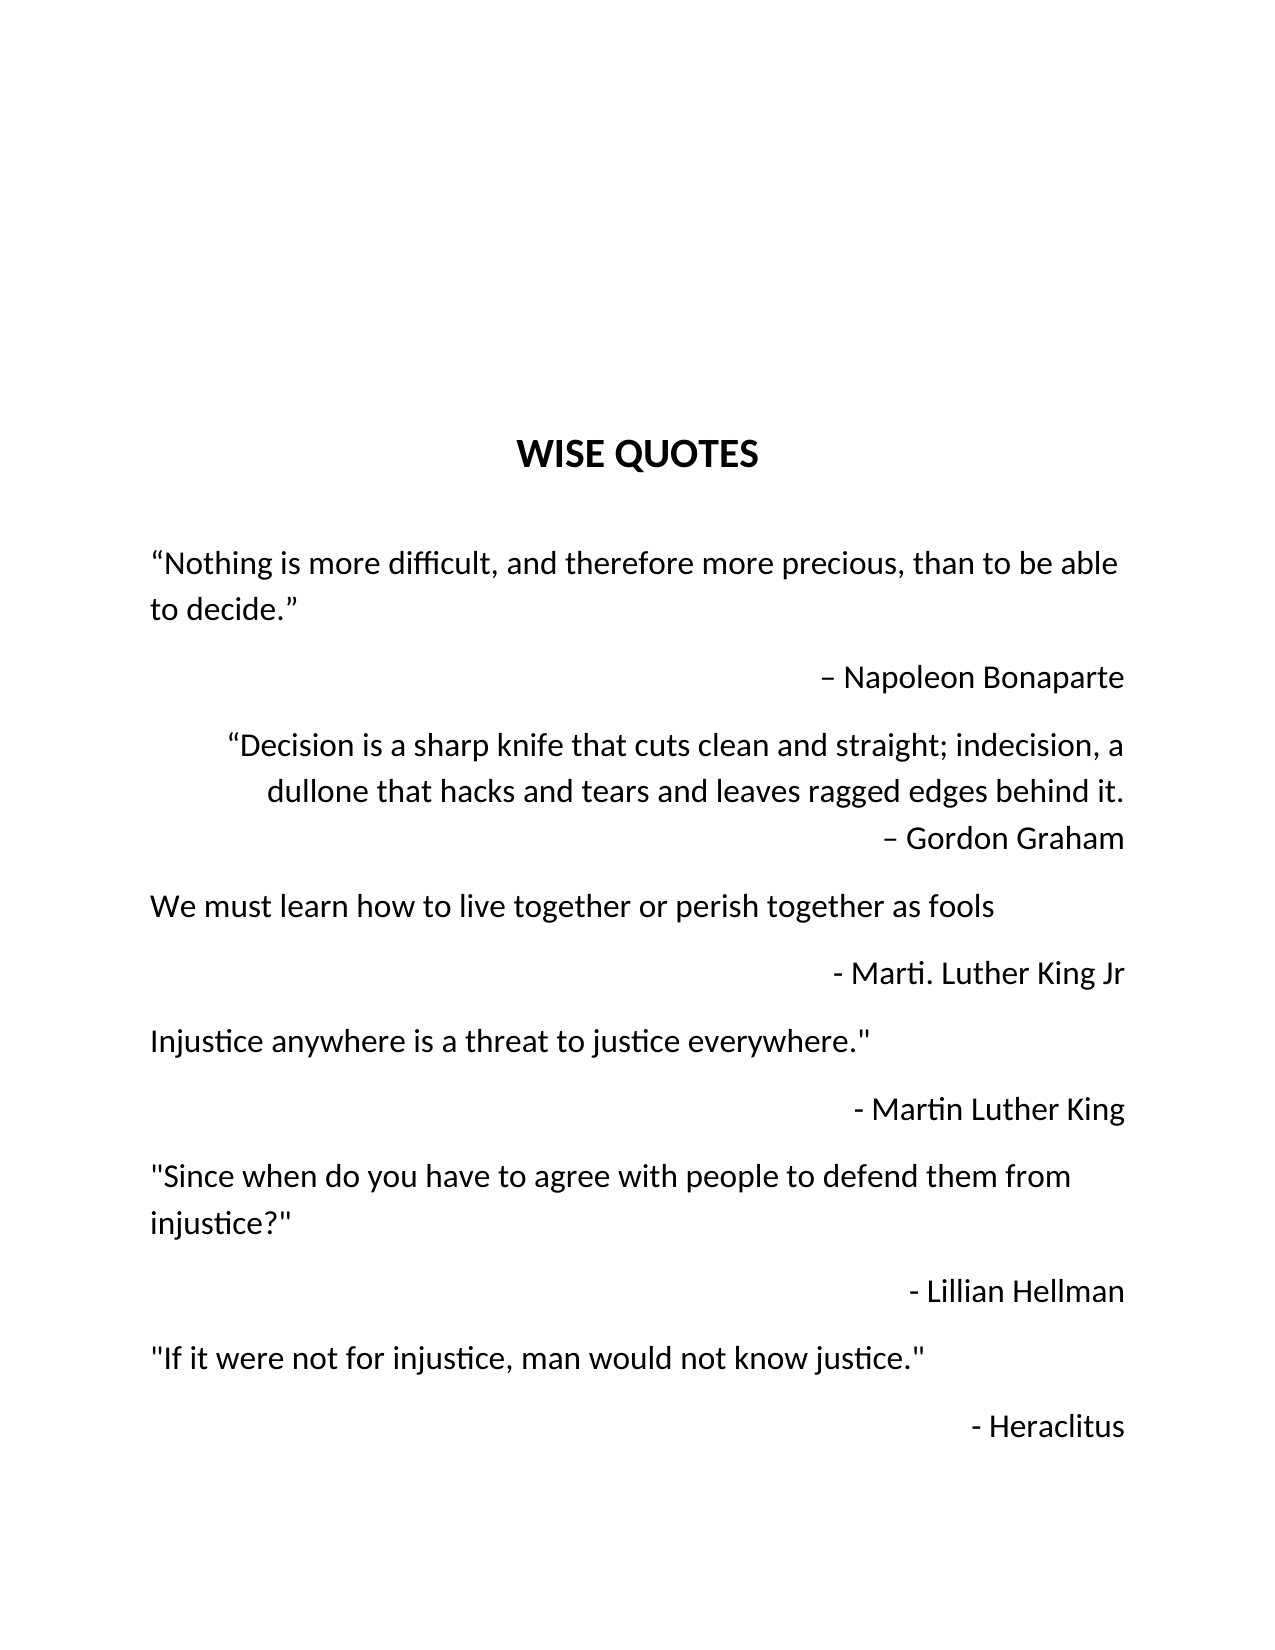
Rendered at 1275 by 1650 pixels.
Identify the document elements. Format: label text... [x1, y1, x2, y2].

text “Decision is a sharp knife that cuts clean and straight; indecision, a dullone that hacks and tears and leaves ragged edges behind it. – Gordon Graham [150, 724, 1125, 858]
text "If it were not for injustice, man would not know justice." [150, 1337, 1125, 1378]
text - Martin Luther King [150, 1088, 1125, 1128]
text - Lillian Hellman [150, 1269, 1125, 1310]
text “Nothing is more difficult, and therefore more precious, than to be able to decide.” [150, 542, 1125, 629]
subtitle WISE QUOTES [150, 427, 1125, 477]
text – Napoleon Bonaparte [150, 656, 1125, 697]
text - Marti. Luther King Jr [150, 952, 1125, 993]
text "Since when do you have to agree with people to defend them from injustice?" [150, 1155, 1125, 1243]
text - Heraclitus [150, 1405, 1125, 1446]
text We must learn how to live together or perish together as fools [150, 885, 1125, 926]
text Injustice anywhere is a threat to justice everywhere." [150, 1020, 1125, 1061]
